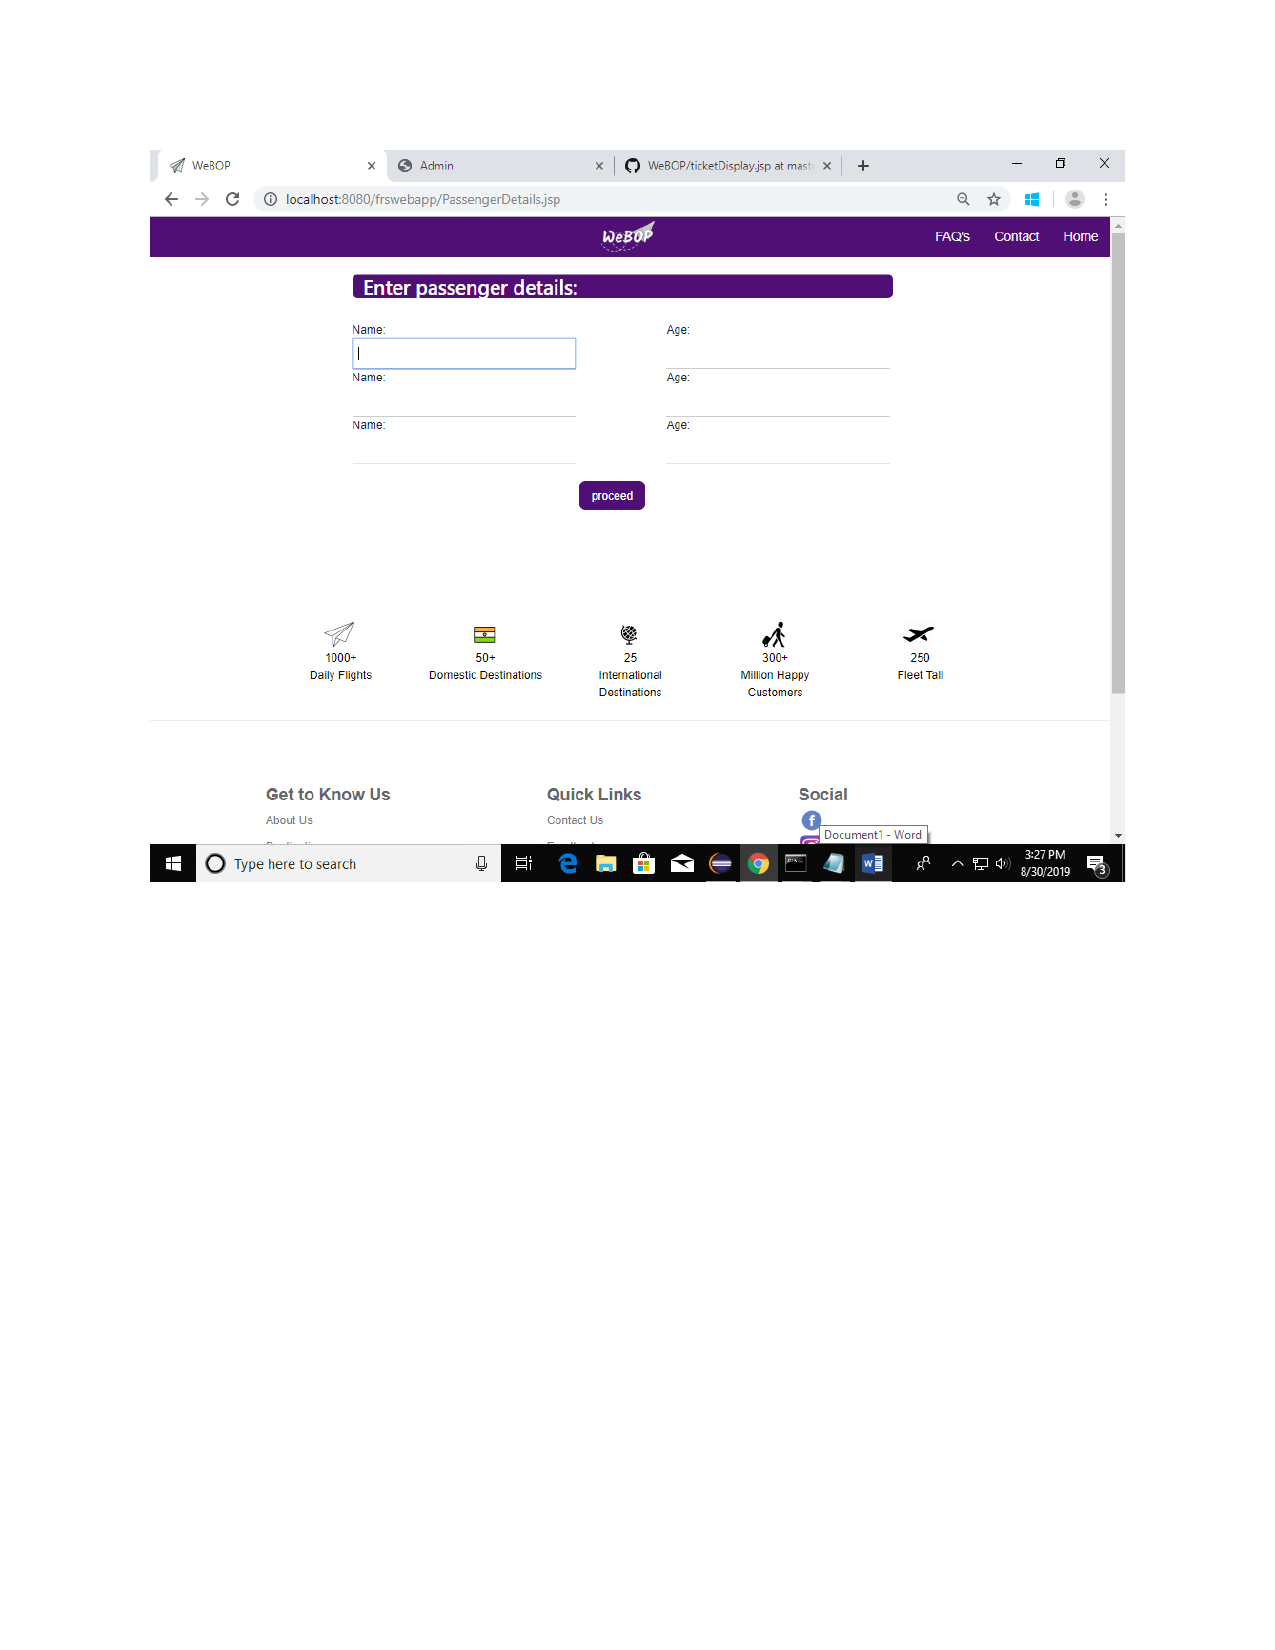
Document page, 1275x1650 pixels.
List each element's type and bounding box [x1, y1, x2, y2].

picture [150, 150, 1125, 882]
